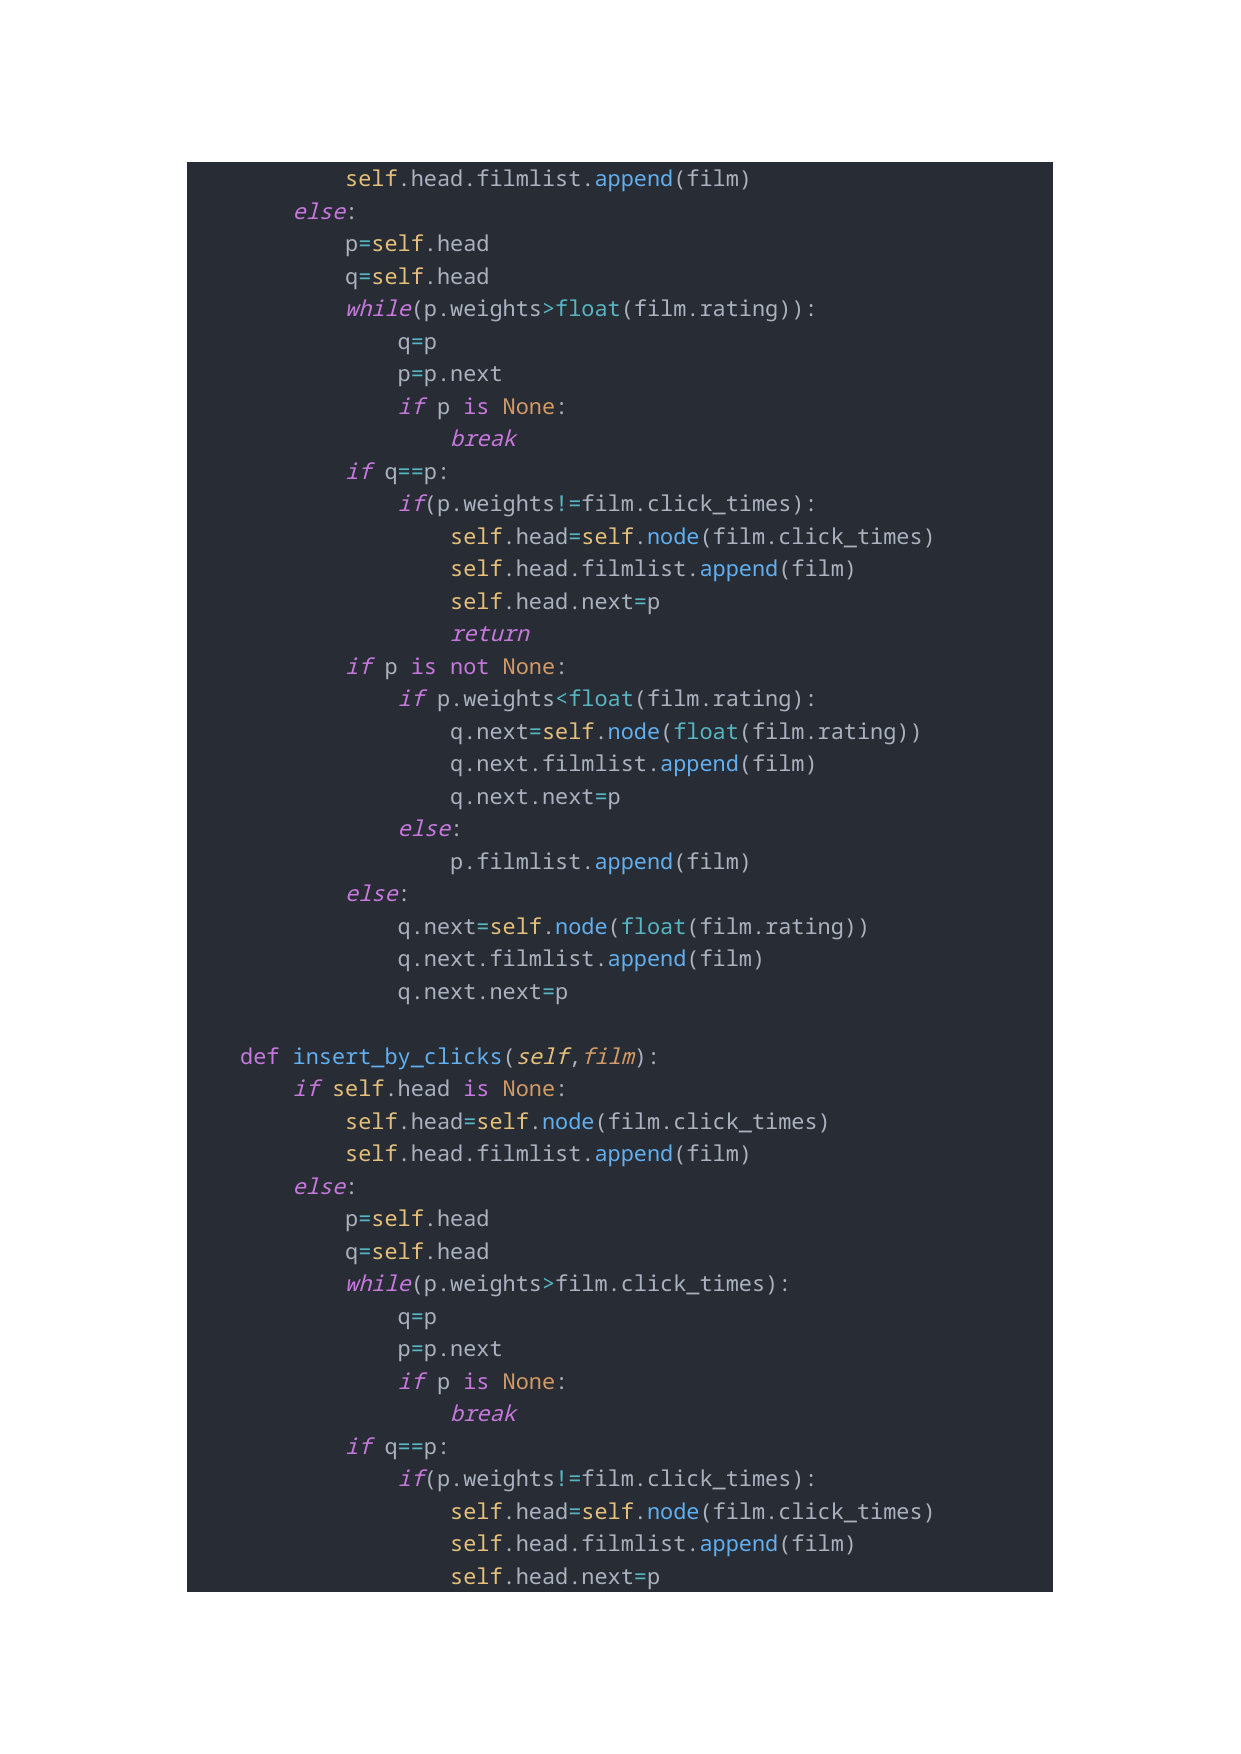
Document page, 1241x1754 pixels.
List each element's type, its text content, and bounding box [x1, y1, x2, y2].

text q.next.next=p [187, 779, 1053, 812]
text q=self.head [187, 259, 1053, 292]
text self.head.next=p [187, 584, 1053, 617]
text self.head.next=p [187, 1559, 1053, 1592]
text self.head=self.node(film.click_times) [187, 519, 1053, 552]
text def insert_by_clicks(self,film): [187, 1039, 1053, 1072]
text self.head=self.node(film.click_times) [187, 1494, 1053, 1527]
text while(p.weights>float(film.rating)): [187, 292, 1053, 324]
text q=p [187, 324, 1053, 357]
text if p is None: [187, 389, 1053, 422]
text self.head.filmlist.append(film) [187, 552, 1053, 584]
text q.next.next=p [187, 974, 1053, 1007]
text else: [187, 194, 1053, 227]
text q.next=self.node(float(film.rating)) [187, 909, 1053, 942]
text q.next=self.node(float(film.rating)) [187, 714, 1053, 747]
text p=self.head [187, 1202, 1053, 1234]
text q.next.filmlist.append(film) [187, 942, 1053, 974]
text if p is not None: [187, 649, 1053, 682]
text if q==p: [187, 1429, 1053, 1462]
text if self.head is None: [187, 1072, 1053, 1104]
text q.next.filmlist.append(film) [187, 747, 1053, 779]
text if q==p: [187, 454, 1053, 487]
text self.head=self.node(film.click_times) [187, 1104, 1053, 1137]
text p=p.next [187, 357, 1053, 389]
text q=self.head [187, 1234, 1053, 1267]
text else: [187, 877, 1053, 909]
text p=p.next [187, 1332, 1053, 1364]
text self.head.filmlist.append(film) [187, 162, 1053, 194]
text else: [187, 812, 1053, 844]
text self.head.filmlist.append(film) [187, 1527, 1053, 1559]
text return [187, 617, 1053, 649]
text break [187, 1397, 1053, 1429]
text break [187, 422, 1053, 454]
text if p.weights<float(film.rating): [187, 682, 1053, 714]
text if p is None: [187, 1364, 1053, 1397]
text if(p.weights!=film.click_times): [187, 487, 1053, 519]
text while(p.weights>film.click_times): [187, 1267, 1053, 1299]
text q=p [187, 1299, 1053, 1332]
text self.head.filmlist.append(film) [187, 1137, 1053, 1169]
text p=self.head [187, 227, 1053, 259]
text else: [187, 1169, 1053, 1202]
text if(p.weights!=film.click_times): [187, 1462, 1053, 1494]
text p.filmlist.append(film) [187, 844, 1053, 877]
